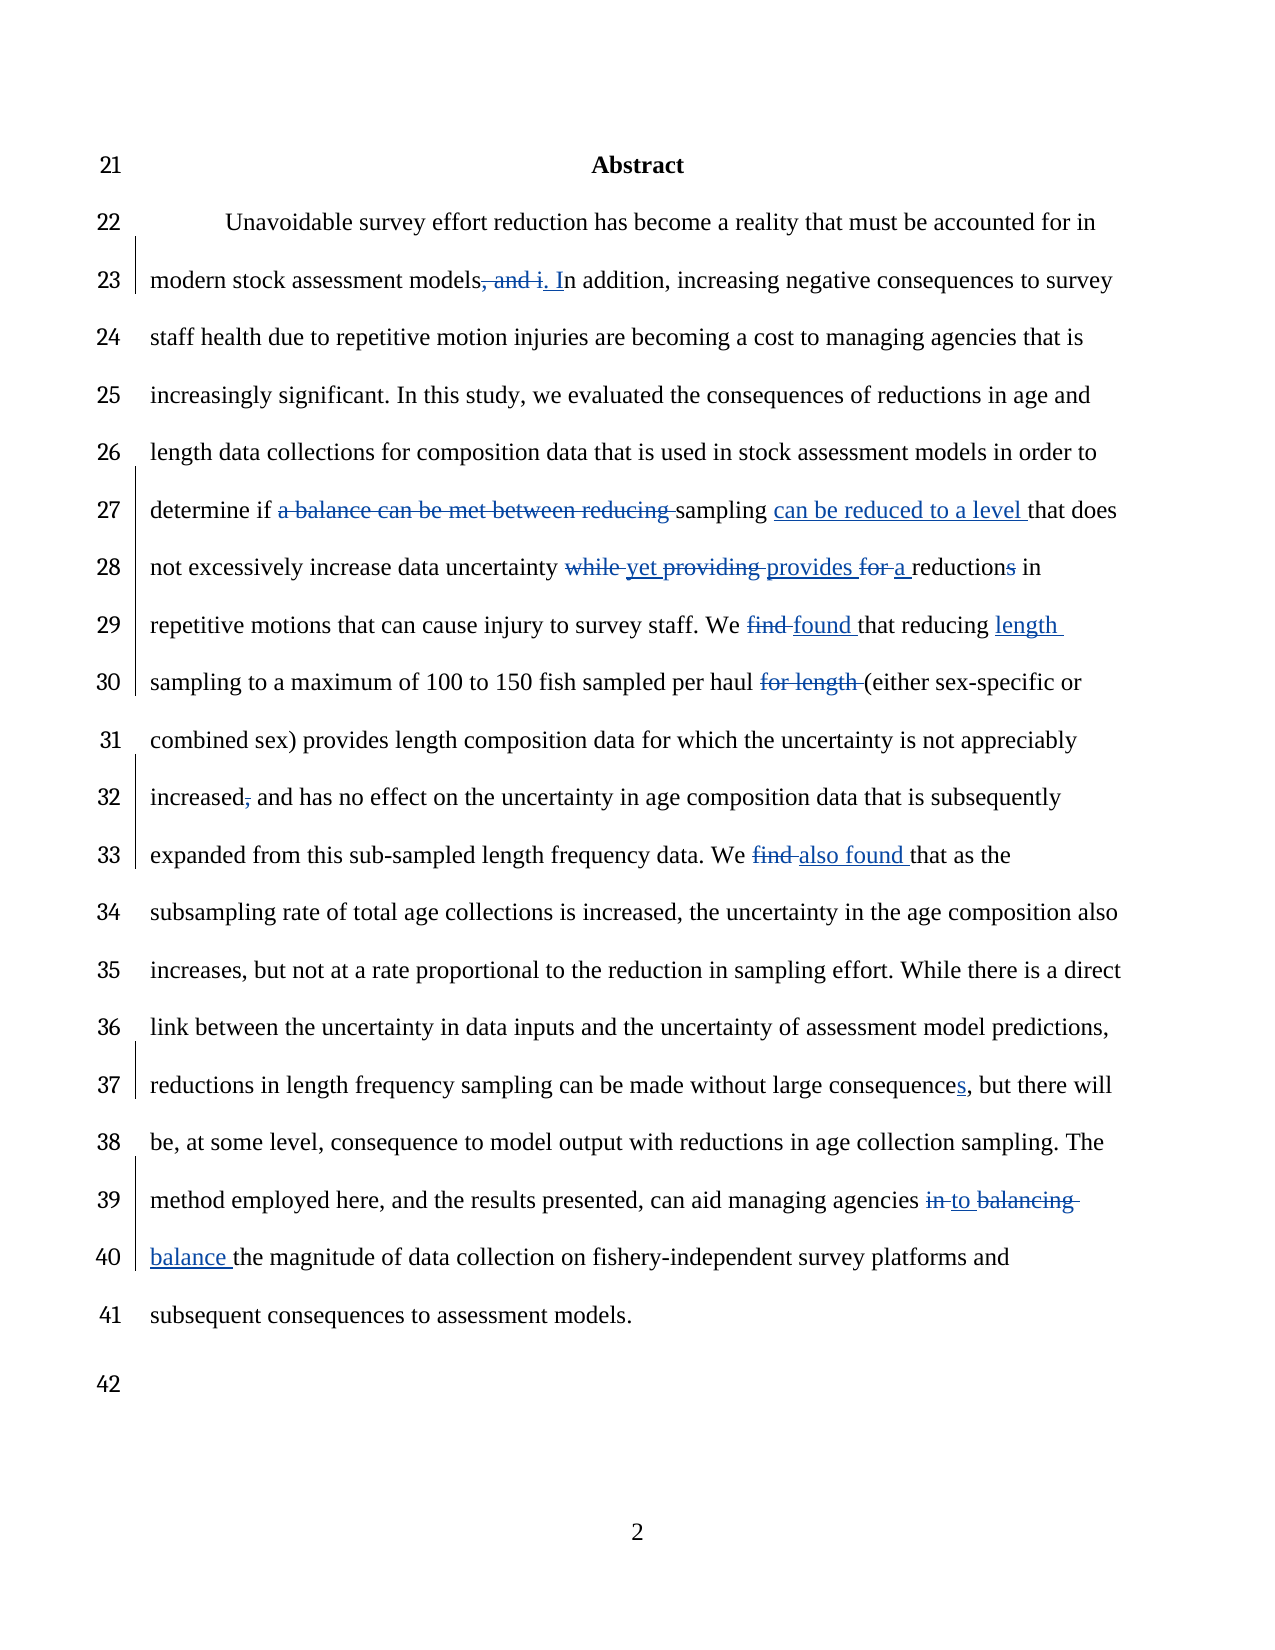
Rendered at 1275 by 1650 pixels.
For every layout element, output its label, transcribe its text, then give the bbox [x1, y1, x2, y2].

subtitle Abstract [150, 150, 1125, 179]
text Unavoidable survey effort reduction has become a reality that must be accounted for in modern stock assessment modelsn addition, increasing negative consequences to survey staff health due to repetitive motion injuries are becoming a cost to managing agencies that is increasingly significant. In this study, we evaluated the consequences of reductions in age and length data collections for composition data that is used in stock assessment models in order to determine if sampling that does not excessively increase data uncertainty reduction in repetitive motions that can cause injury to survey staff. We that reducing sampling to a maximum of 100 to 150 fish sampled per haul (either sex-specific or combined sex) provides length composition data for which the uncertainty is not appreciably increased and has no effect on the uncertainty in age composition data that is subsequently expanded from this sub-sampled length frequency data. We that as the subsampling rate of total age collections is increased, the uncertainty in the age composition also increases, but not at a rate proportional to the reduction in sampling effort. While there is a direct link between the uncertainty in data inputs and the uncertainty of assessment model predictions, reductions in length frequency sampling can be made without large consequence, but there will be, at some level, consequence to model output with reductions in age collection sampling. The method employed here, and the results presented, can aid managing agencies the magnitude of data collection on fishery-independent survey platforms and subsequent consequences to assessment models. [150, 207, 1125, 1329]
